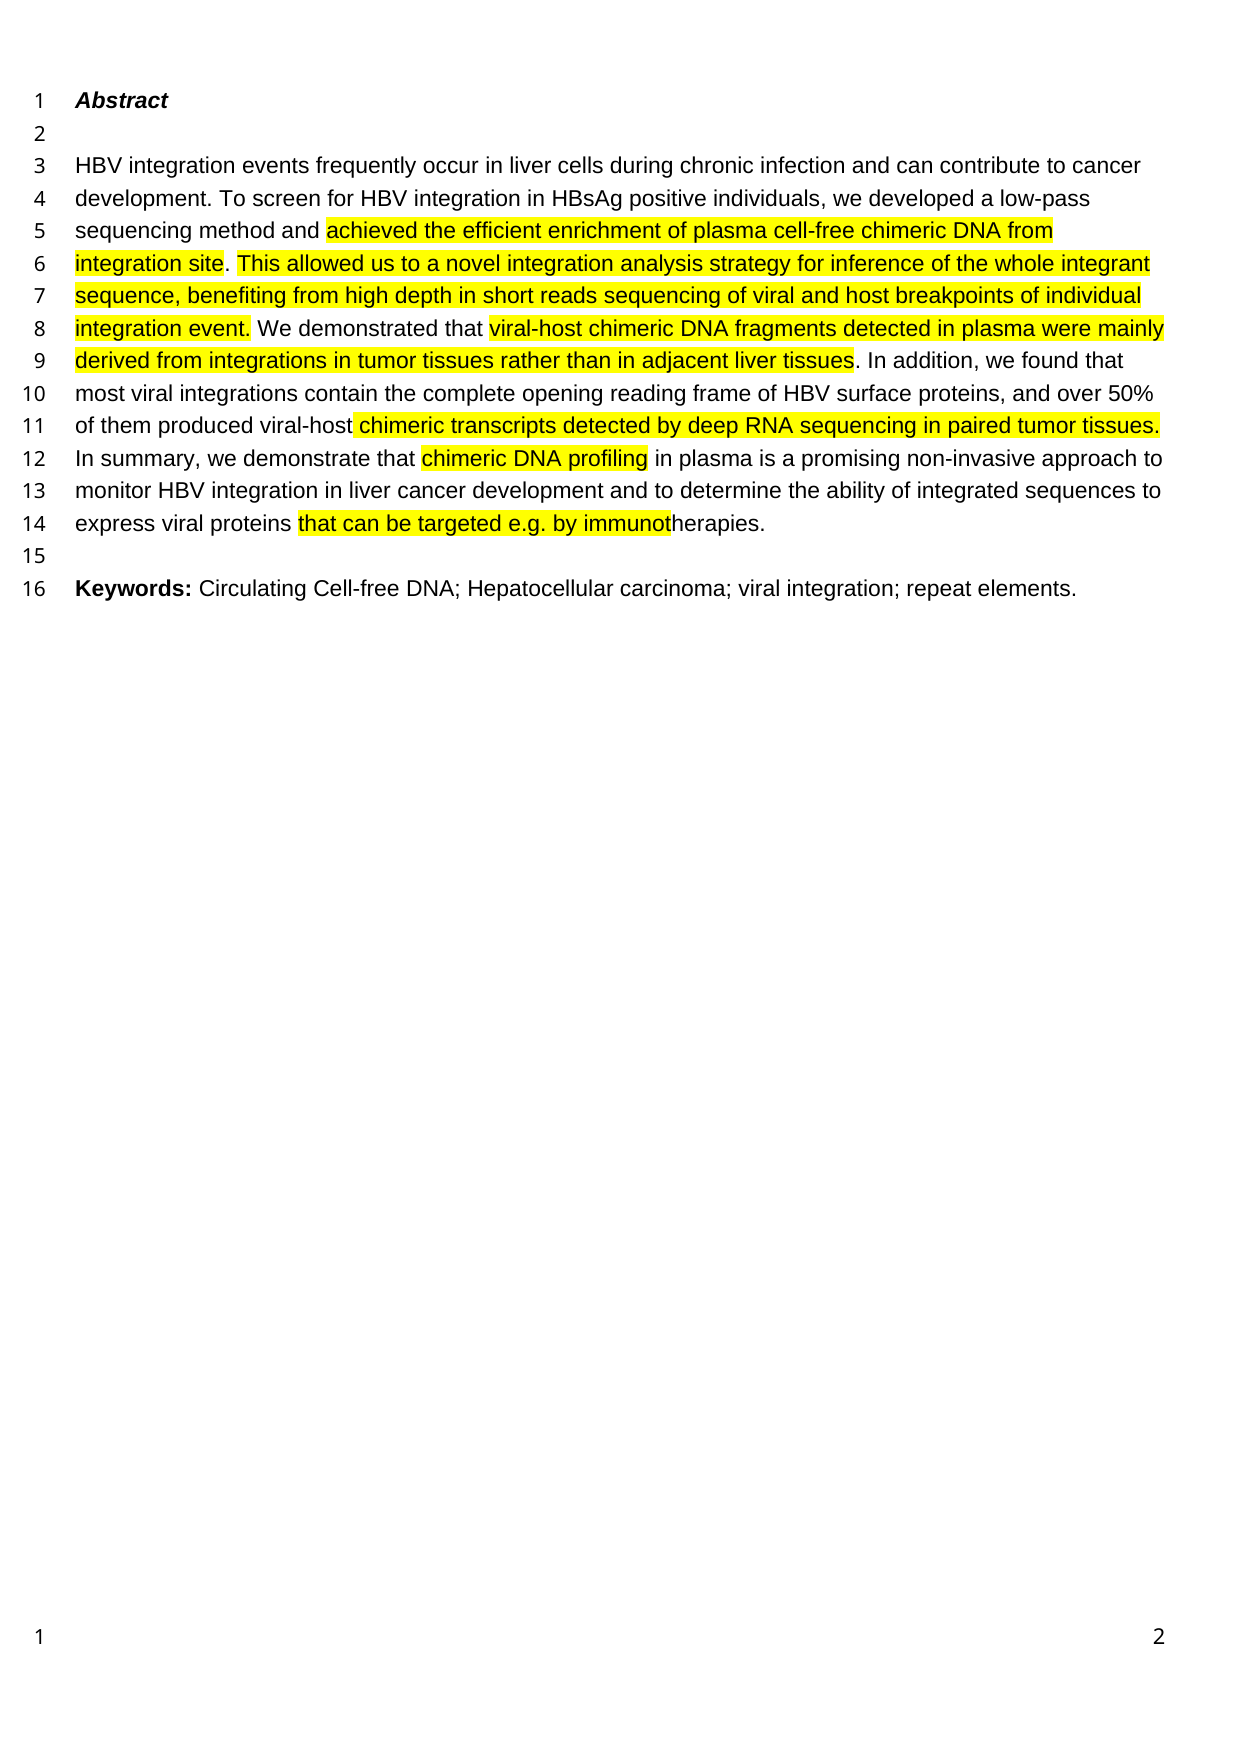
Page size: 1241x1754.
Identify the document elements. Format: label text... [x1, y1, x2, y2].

text HBV integration events frequently occur in liver cells during chronic infection and can contribute to cancer development. To screen for HBV integration in HBsAg positive individuals, we developed a low-pass sequencing method and achieved the efficient enrichment of plasma cell-free chimeric DNA from integration site. This allowed us to a novel integration analysis strategy for inference of the whole integrant sequence, benefiting from high depth in short reads sequencing of viral and host breakpoints of individual integration event. We demonstrated that viral-host chimeric DNA fragments detected in plasma were mainly derived from integrations in tumor tissues rather than in adjacent liver tissues. In addition, we found that most viral integrations contain the complete opening reading frame of HBV surface proteins, and over 50% of them produced viral-host chimeric transcripts detected by deep RNA sequencing in paired tumor tissues. In summary, we demonstrate that chimeric DNA profiling in plasma is a promising non-invasive approach to monitor HBV integration in liver cancer development and to determine the ability of integrated sequences to express viral proteins that can be targeted e.g. by immunotherapies. [75, 149, 1165, 539]
text Keywords: Circulating Cell-free DNA; Hepatocellular carcinoma; viral integration; repeat elements. [75, 572, 1165, 604]
subtitle Abstract [75, 84, 1165, 117]
